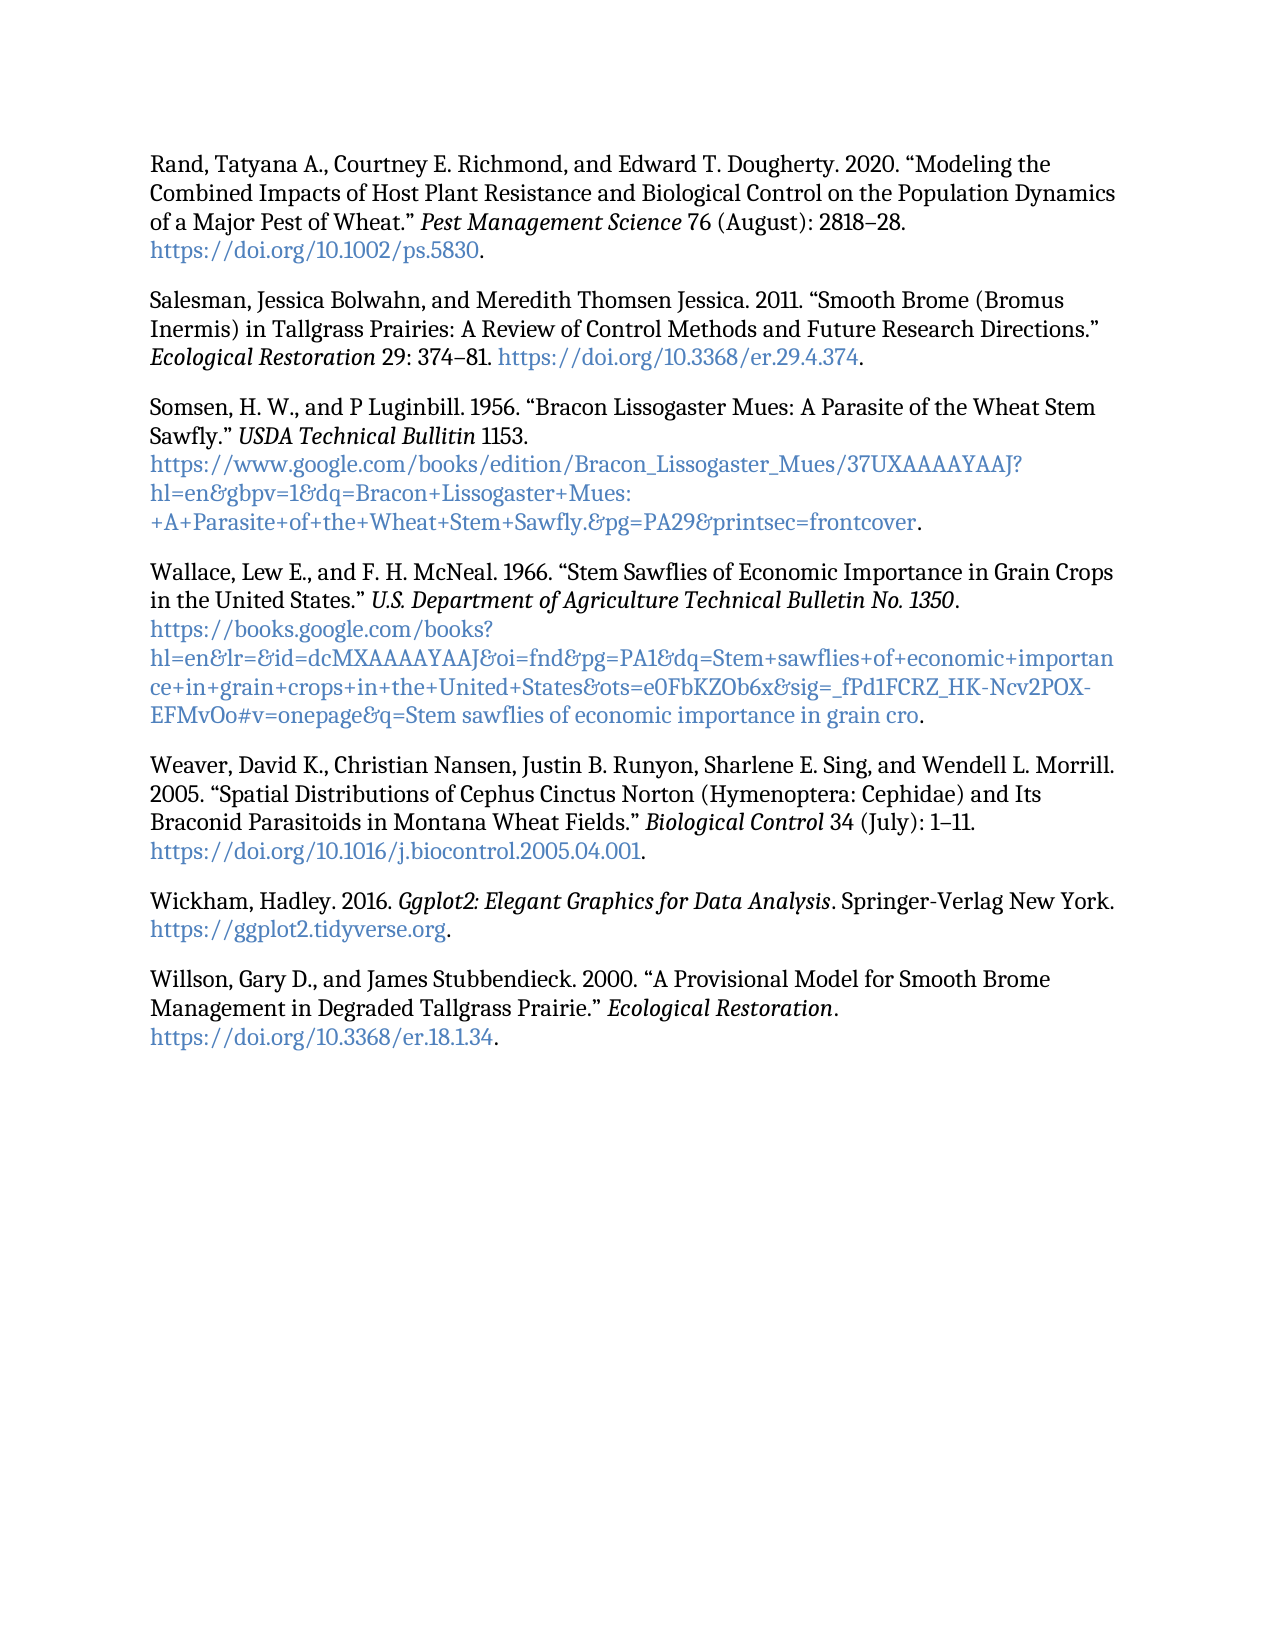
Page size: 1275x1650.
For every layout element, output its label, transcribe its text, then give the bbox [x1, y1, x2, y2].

text Somsen, H. W., and P Luginbill. 1956. “Bracon Lissogaster Mues: A Parasite of the Wheat Stem Sawfly.” USDA Technical Bullitin 1153. https://www.google.com/books/edition/Bracon_Lissogaster_Mues/37UXAAAAYAAJ?hl=en&gbpv=1&dq=Bracon+Lissogaster+Mues:+A+Parasite+of+the+Wheat+Stem+Sawfly.&pg=PA29&printsec=frontcover. [150, 393, 1125, 537]
text Wickham, Hadley. 2016. Ggplot2: Elegant Graphics for Data Analysis. Springer-Verlag New York. https://ggplot2.tidyverse.org. [150, 887, 1125, 944]
text Weaver, David K., Christian Nansen, Justin B. Runyon, Sharlene E. Sing, and Wendell L. Morrill. 2005. “Spatial Distributions of Cephus Cinctus Norton (Hymenoptera: Cephidae) and Its Braconid Parasitoids in Montana Wheat Fields.” Biological Control 34 (July): 1–11. https://doi.org/10.1016/j.biocontrol.2005.04.001. [150, 751, 1125, 866]
text Wallace, Lew E., and F. H. McNeal. 1966. “Stem Sawflies of Economic Importance in Grain Crops in the United States.” U.S. Department of Agriculture Technical Bulletin No. 1350. https://books.google.com/books?hl=en&lr=&id=dcMXAAAAYAAJ&oi=fnd&pg=PA1&dq=Stem+sawflies+of+economic+importance+in+grain+crops+in+the+United+States&ots=e0FbKZOb6x&sig=_fPd1FCRZ_HK-Ncv2POX-EFMvOo#v=onepage&q=Stem sawflies of economic importance in grain cro. [150, 557, 1125, 730]
text Willson, Gary D., and James Stubbendieck. 2000. “A Provisional Model for Smooth Brome Management in Degraded Tallgrass Prairie.” Ecological Restoration. https://doi.org/10.3368/er.18.1.34. [150, 965, 1125, 1051]
text Salesman, Jessica Bolwahn, and Meredith Thomsen Jessica. 2011. “Smooth Brome (Bromus Inermis) in Tallgrass Prairies: A Review of Control Methods and Future Research Directions.” Ecological Restoration 29: 374–81. https://doi.org/10.3368/er.29.4.374. [150, 286, 1125, 372]
text Rand, Tatyana A., Courtney E. Richmond, and Edward T. Dougherty. 2020. “Modeling the Combined Impacts of Host Plant Resistance and Biological Control on the Population Dynamics of a Major Pest of Wheat.” Pest Management Science 76 (August): 2818–28. https://doi.org/10.1002/ps.5830. [150, 150, 1125, 265]
